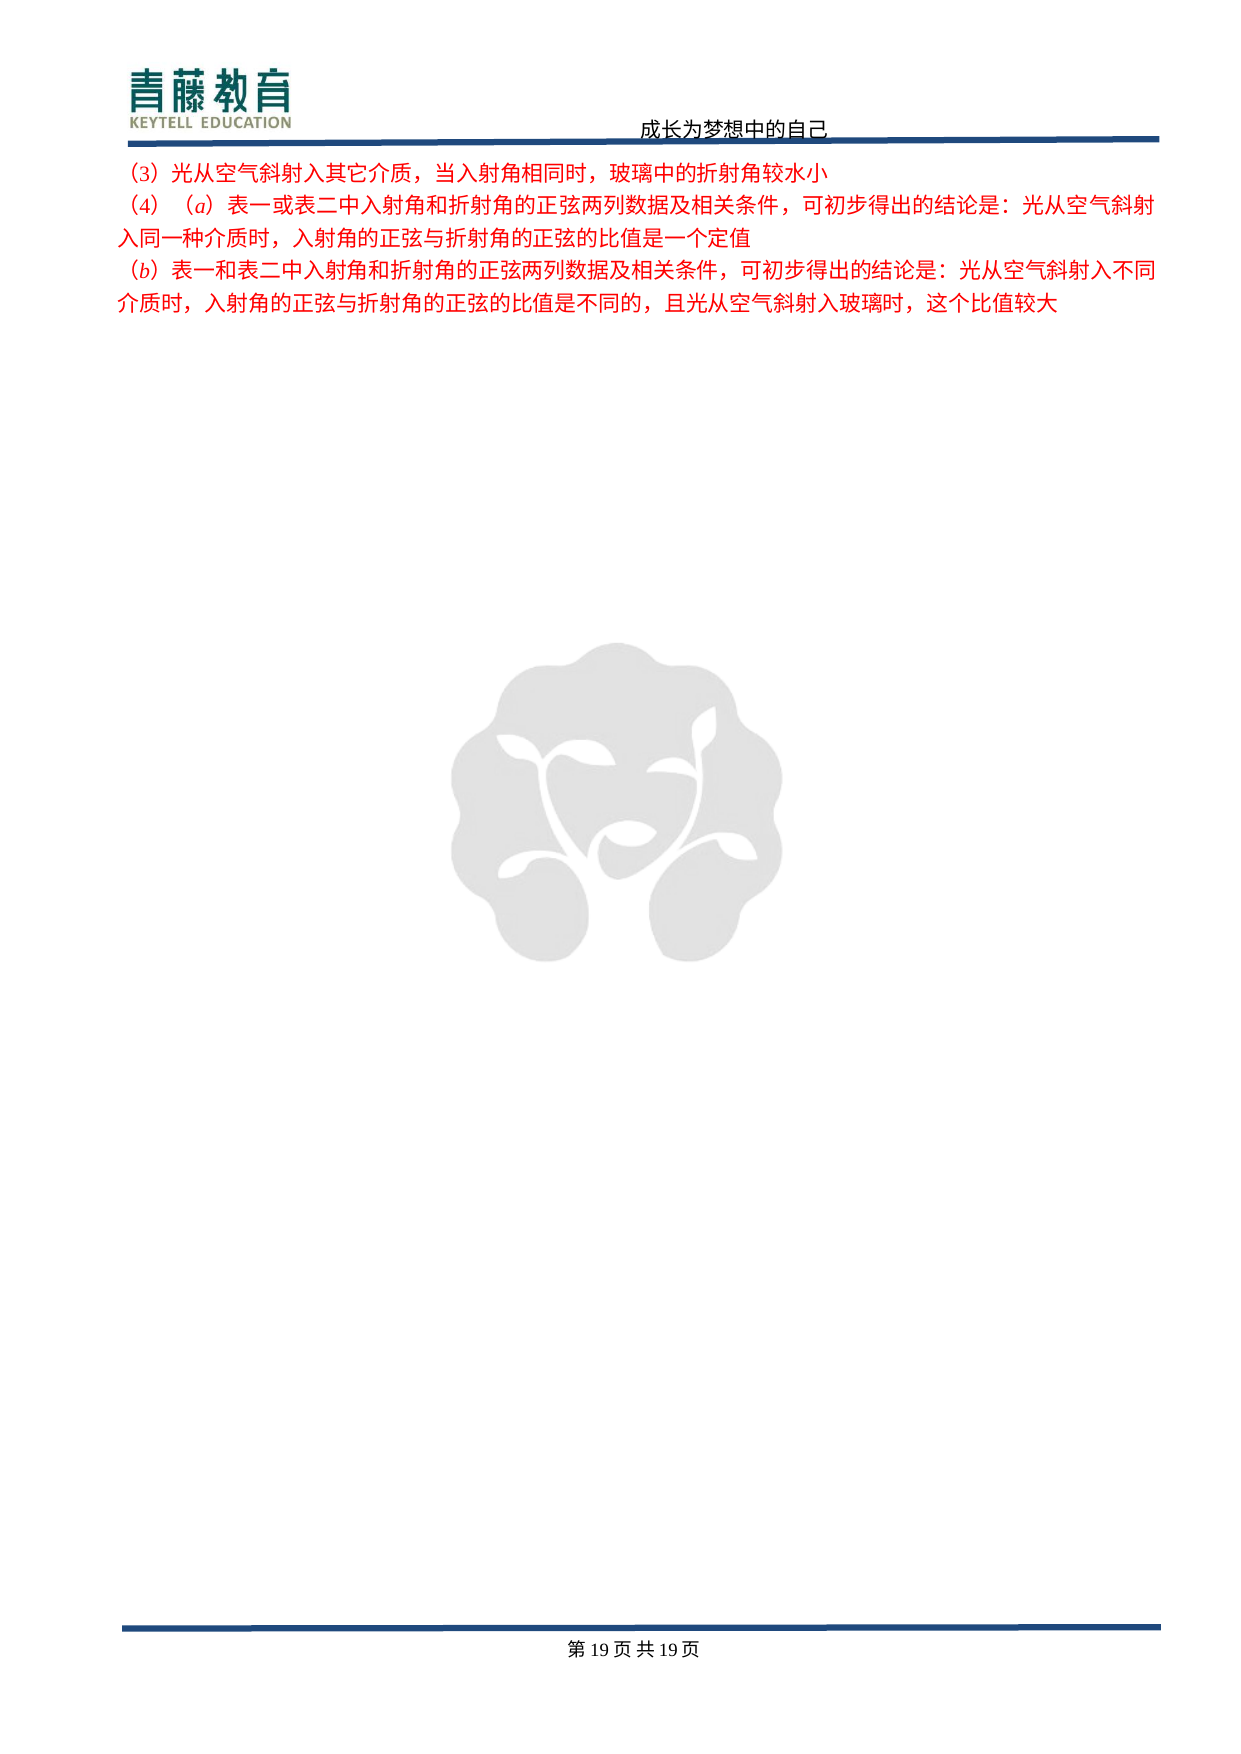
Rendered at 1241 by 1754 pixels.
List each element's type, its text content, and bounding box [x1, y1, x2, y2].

text （4）（a）表一或表二中入射角和折射角的正弦两列数据及相关条件，可初步得出的结论是：光从空气斜射入同一种介质时，入射角的正弦与折射角的正弦的比值是一个定值 [117, 188, 1159, 253]
text （3）光从空气斜射入其它介质，当入射角相同时，玻璃中的折射角较水小 [117, 156, 1159, 188]
text （b）表一和表二中入射角和折射角的正弦两列数据及相关条件，可初步得出的结论是：光从空气斜射入不同介质时，入射角的正弦与折射角的正弦的比值是不同的，且光从空气斜射入玻璃时，这个比值较大 [117, 253, 1159, 318]
picture [113, 51, 303, 134]
